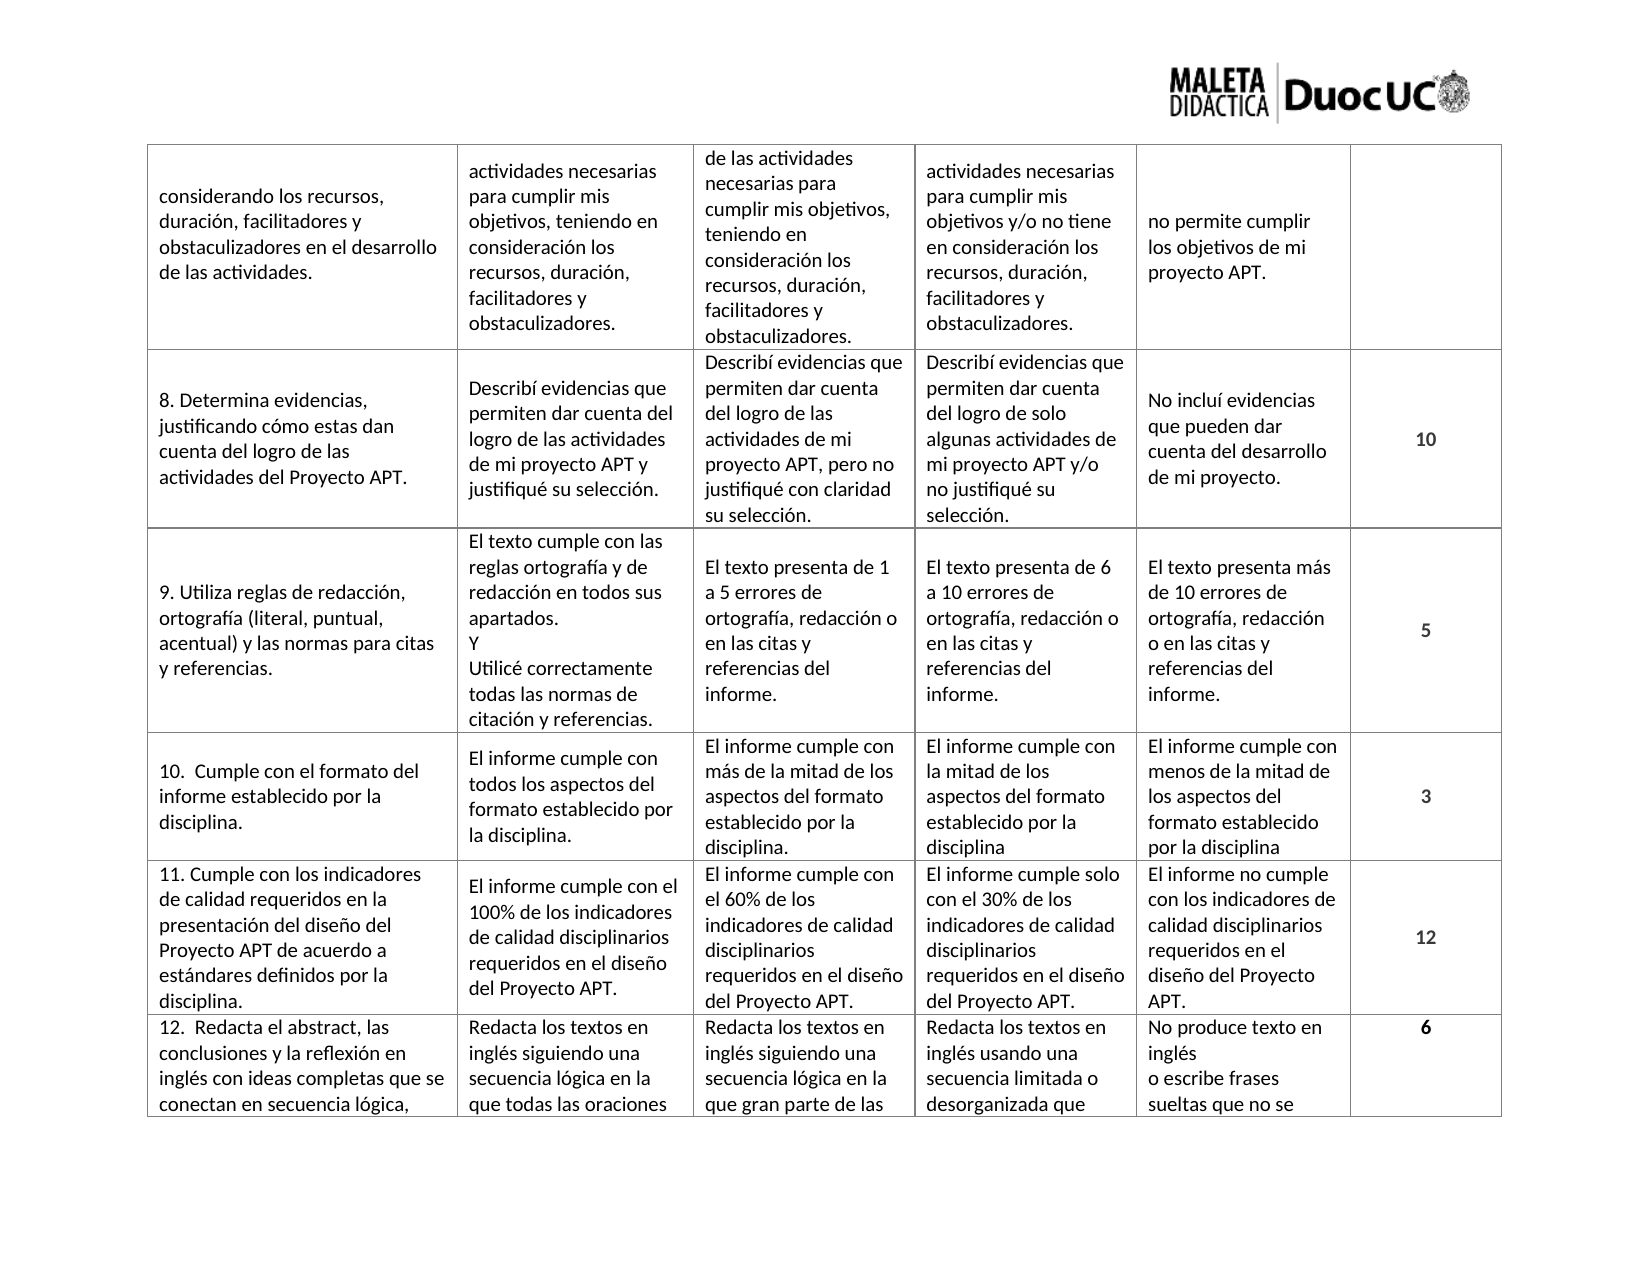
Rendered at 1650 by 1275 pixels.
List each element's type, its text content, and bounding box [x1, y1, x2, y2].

table_cell 6 [1351, 1015, 1501, 1116]
picture [1137, 39, 1503, 145]
table_cell 11. Cumple con los indicadores de calidad requeridos en la presentación del diseño del Proyecto APT de acuerdo a estándares definidos por la disciplina. [148, 861, 457, 1013]
table_cell El informe cumple con menos de la mitad de los aspectos del formato establecido por la disciplina [1137, 733, 1350, 860]
table_cell Describí evidencias que permiten dar cuenta del logro de las actividades de mi proyecto APT y justifiqué su selección. [458, 350, 693, 527]
table_cell El informe cumple con el 100% de los indicadores de calidad disciplinarios requeridos en el diseño del Proyecto APT. [458, 861, 693, 1013]
table_cell 9. Utiliza reglas de redacción, ortografía (literal, puntual, acentual) y las normas para citas y referencias. [148, 529, 457, 732]
table_cell El informe cumple con el 60% de los indicadores de calidad disciplinarios requeridos en el diseño del Proyecto APT. [694, 861, 914, 1013]
table_cell 3 [1351, 733, 1501, 860]
table_cell El informe no cumple con los indicadores de calidad disciplinarios requeridos en el diseño del Proyecto APT. [1137, 861, 1350, 1013]
table_cell 8 [1351, 145, 1501, 348]
table_cell 12 [1351, 861, 1501, 1013]
table_cell El informe cumple con todos los aspectos del formato establecido por la disciplina. [458, 733, 693, 860]
table_cell 10. Cumple con el formato del informe establecido por la disciplina. [148, 733, 457, 860]
table_cell El texto cumple con las reglas ortografía y de redacción en todos sus apartados. Y Utilicé correctamente todas las normas de citación y referencias. [458, 529, 693, 732]
table_cell El texto presenta de 6 a 10 errores de ortografía, redacción o en las citas y referencias del informe. [916, 529, 1136, 732]
table_cell El informe cumple con la mitad de los aspectos del formato establecido por la disciplina [916, 733, 1136, 860]
table_cell Describí evidencias que permiten dar cuenta del logro de solo algunas actividades de mi proyecto APT y/o no justifiqué su selección. [916, 350, 1136, 527]
table_cell Describí evidencias que permiten dar cuenta del logro de las actividades de mi proyecto APT, pero no justifiqué con claridad su selección. [694, 350, 914, 527]
table_cell No incluí evidencias que pueden dar cuenta del desarrollo de mi proyecto. [1137, 350, 1350, 527]
table_cell 8. Determina evidencias, justificando cómo estas dan cuenta del logro de las actividades del Proyecto APT. [148, 350, 457, 527]
table_cell El informe cumple solo con el 30% de los indicadores de calidad disciplinarios requeridos en el diseño del Proyecto APT. [916, 861, 1136, 1013]
table_cell No establecí un plan de trabajo, o bien este no permite cumplir los objetivos de mi proyecto APT. [1137, 145, 1350, 348]
table_cell El informe cumple con más de la mitad de los aspectos del formato establecido por la disciplina. [694, 733, 914, 860]
table_cell El texto presenta más de 10 errores de ortografía, redacción o en las citas y referencias del informe. [1137, 529, 1350, 732]
table_cell 10 [1351, 350, 1501, 527]
table_cell 5 [1351, 529, 1501, 732]
table_cell El texto presenta de 1 a 5 errores de ortografía, redacción o en las citas y referencias del informe. [694, 529, 914, 732]
